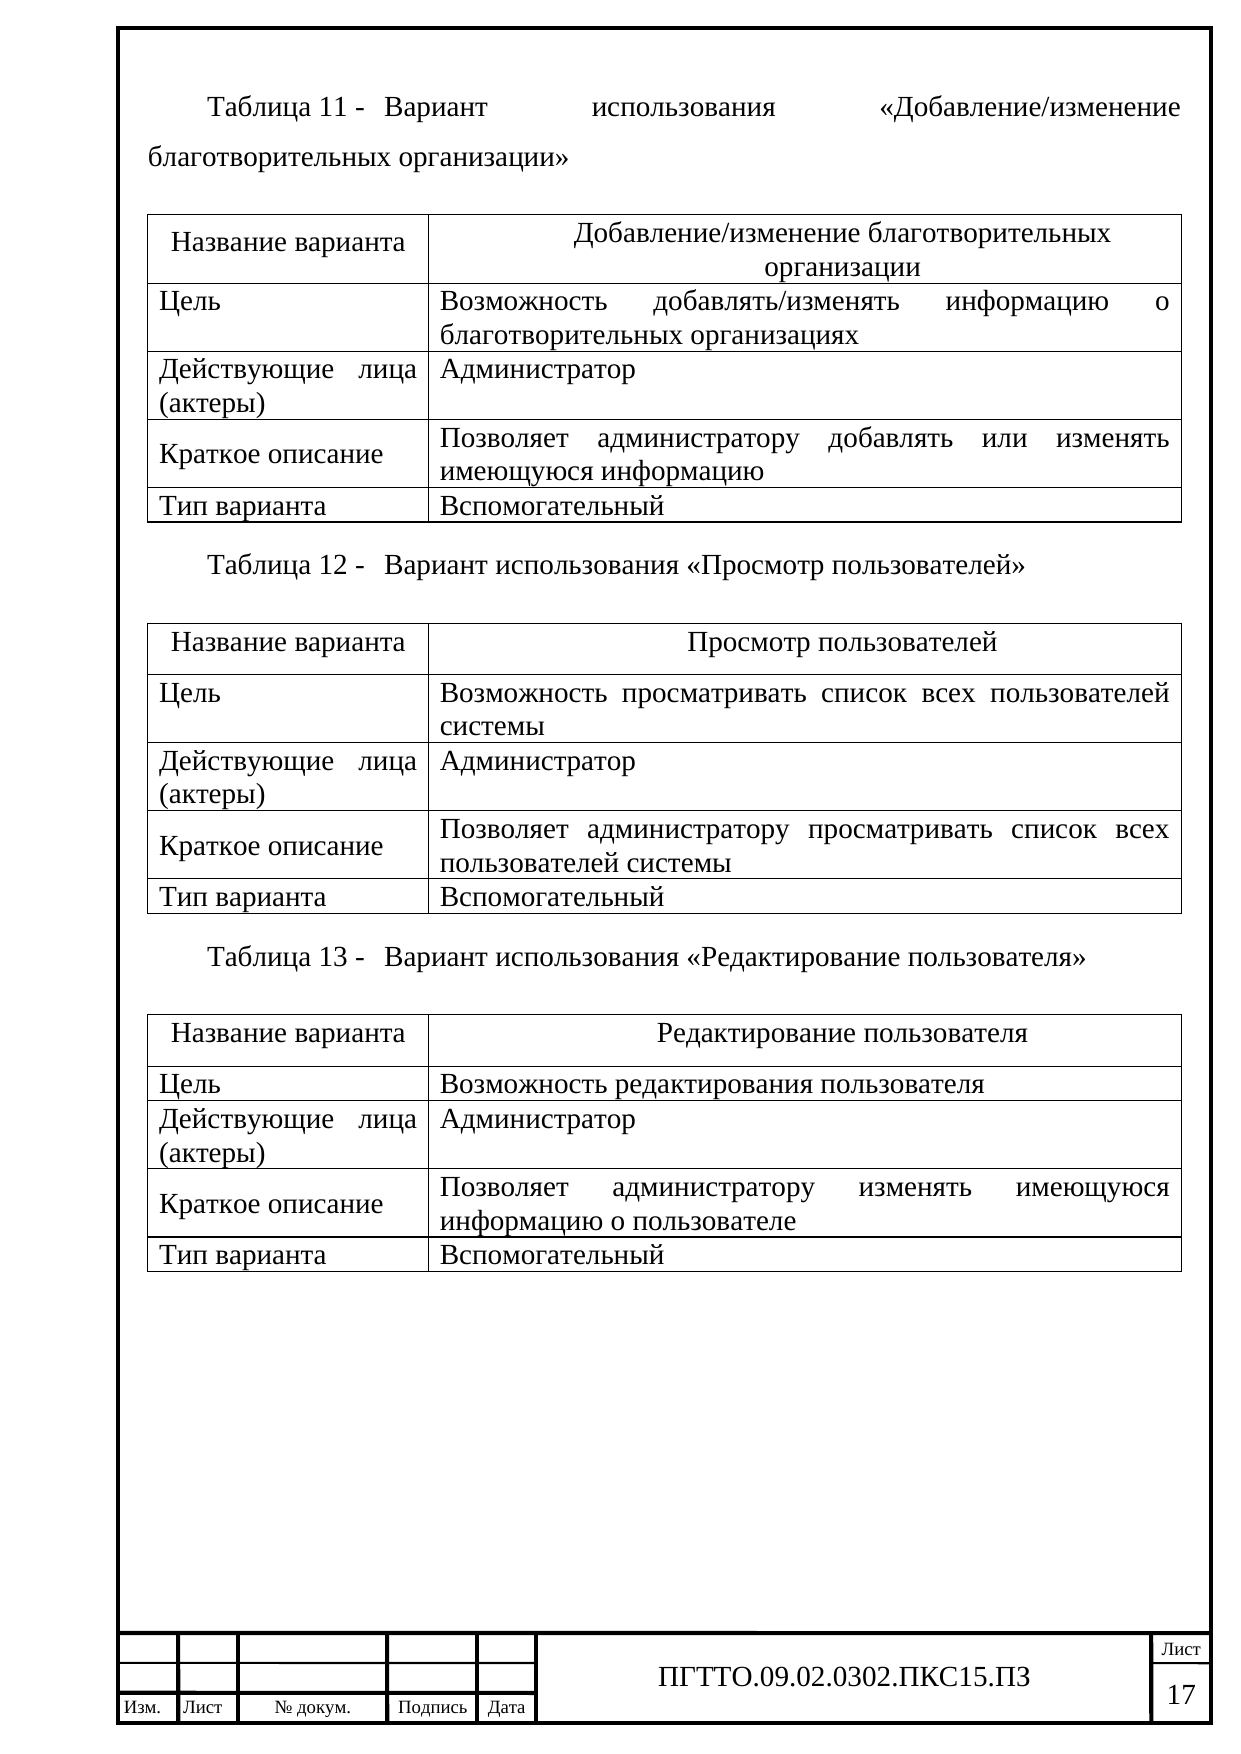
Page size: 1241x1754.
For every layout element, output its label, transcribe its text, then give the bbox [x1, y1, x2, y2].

table_cell Вспомогательный [429, 879, 1181, 913]
table_header Название варианта [148, 624, 428, 674]
table_cell Вспомогательный [429, 488, 1181, 521]
table_cell Цель [148, 284, 428, 351]
table_header Просмотр пользователей [429, 624, 1181, 674]
table_cell Тип варианта [148, 1238, 428, 1271]
table_header Название варианта [148, 215, 428, 282]
table_cell Цель [148, 1067, 428, 1100]
table_cell Действующие лица (актеры) [148, 1101, 428, 1168]
table_cell Позволяет администратору просматривать список всех пользователей системы [429, 811, 1181, 878]
table_header Название варианта [148, 1015, 428, 1066]
table_cell Цель [148, 675, 428, 742]
table_cell Позволяет администратору добавлять или изменять имеющуюся информацию [429, 420, 1181, 487]
text Вариант использования «Добавление/изменение благотворительных организации» [148, 89, 1181, 172]
table_cell Администратор [429, 1101, 1181, 1168]
table_header Редактирование пользователя [429, 1015, 1181, 1066]
table_cell Краткое описание [148, 811, 428, 878]
table_cell Позволяет администратору изменять имеющуюся информацию о пользователе [429, 1169, 1181, 1236]
table_cell Тип варианта [148, 879, 428, 913]
table_cell Краткое описание [148, 420, 428, 487]
table_cell Действующие лица (актеры) [148, 352, 428, 419]
table_cell Возможность добавлять/изменять информацию о благотворительных организациях [429, 284, 1181, 351]
table_cell Администратор [429, 352, 1181, 419]
table_cell Администратор [429, 743, 1181, 810]
text Вариант использования «Просмотр пользователей» [148, 547, 1181, 581]
table_cell Возможность редактирования пользователя [429, 1067, 1181, 1100]
table_cell Возможность просматривать список всех пользователей системы [429, 675, 1181, 742]
table_cell Тип варианта [148, 488, 428, 521]
table_header Добавление/изменение благотворительных организации [429, 215, 1181, 282]
table_cell Вспомогательный [429, 1238, 1181, 1271]
text Вариант использования «Редактирование пользователя» [148, 939, 1181, 972]
table_cell Действующие лица (актеры) [148, 743, 428, 810]
table_cell Краткое описание [148, 1169, 428, 1236]
